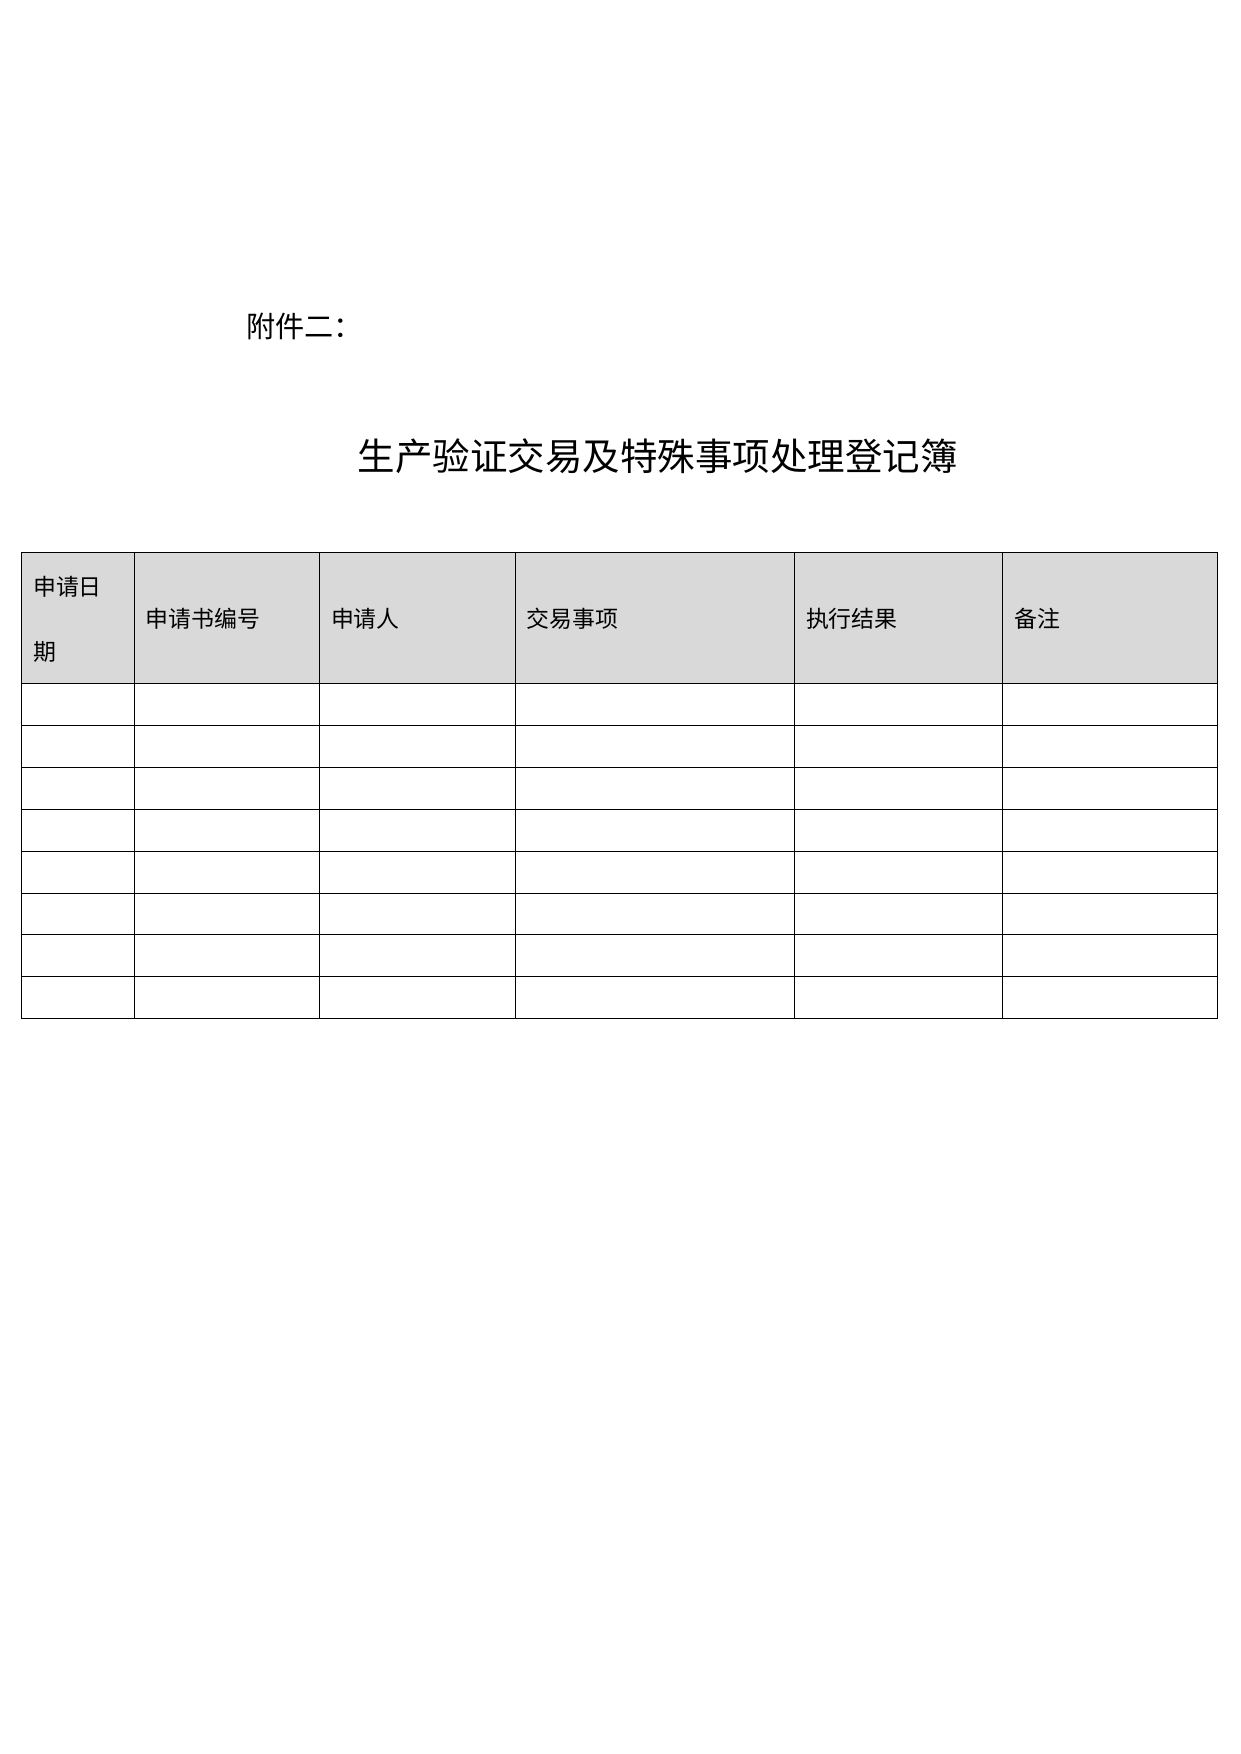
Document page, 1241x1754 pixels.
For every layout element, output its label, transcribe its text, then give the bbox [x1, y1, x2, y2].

text 附件二： [187, 292, 1053, 357]
table_cell [320, 726, 515, 767]
table_cell [22, 726, 134, 767]
table_cell [795, 810, 1002, 851]
table_header 申请人 [320, 553, 515, 683]
table_cell [135, 684, 319, 725]
table_cell [1003, 726, 1217, 767]
table_cell [516, 977, 794, 1018]
table_cell [1003, 852, 1217, 892]
table_cell [795, 726, 1002, 767]
table_cell [22, 768, 134, 809]
table_cell [135, 726, 319, 767]
table_cell [135, 810, 319, 851]
table_cell [795, 894, 1002, 934]
table_cell [1003, 768, 1217, 809]
table_cell [516, 726, 794, 767]
table_header 申请日期 [22, 553, 134, 683]
table_header 交易事项 [516, 553, 794, 683]
table_header 备注 [1003, 553, 1217, 683]
table_cell [320, 684, 515, 725]
table_cell [1003, 977, 1217, 1018]
table_cell [135, 852, 319, 892]
table_cell [795, 935, 1002, 976]
table_cell [22, 894, 134, 934]
table_cell [1003, 935, 1217, 976]
table_cell [516, 768, 794, 809]
table_cell [320, 977, 515, 1018]
table_cell [795, 977, 1002, 1018]
table_cell [135, 935, 319, 976]
table_cell [516, 935, 794, 976]
table_cell [135, 894, 319, 934]
table_cell [516, 810, 794, 851]
table_cell [1003, 810, 1217, 851]
table_cell [320, 768, 515, 809]
table_cell [795, 684, 1002, 725]
table_cell [22, 810, 134, 851]
table_cell [516, 852, 794, 892]
table_cell [1003, 684, 1217, 725]
table_cell [320, 935, 515, 976]
table_cell [320, 810, 515, 851]
table_cell [516, 894, 794, 934]
table_cell [135, 768, 319, 809]
table_cell [22, 977, 134, 1018]
table_cell [22, 684, 134, 725]
table_cell [516, 684, 794, 725]
table_header 申请书编号 [135, 553, 319, 683]
table_cell [795, 852, 1002, 892]
table_cell [320, 852, 515, 892]
text 生产验证交易及特殊事项处理登记簿 [187, 422, 1053, 487]
table_cell [135, 977, 319, 1018]
table_cell [320, 894, 515, 934]
table_header 执行结果 [795, 553, 1002, 683]
table_cell [22, 935, 134, 976]
table_cell [1003, 894, 1217, 934]
table_cell [795, 768, 1002, 809]
table_cell [22, 852, 134, 892]
